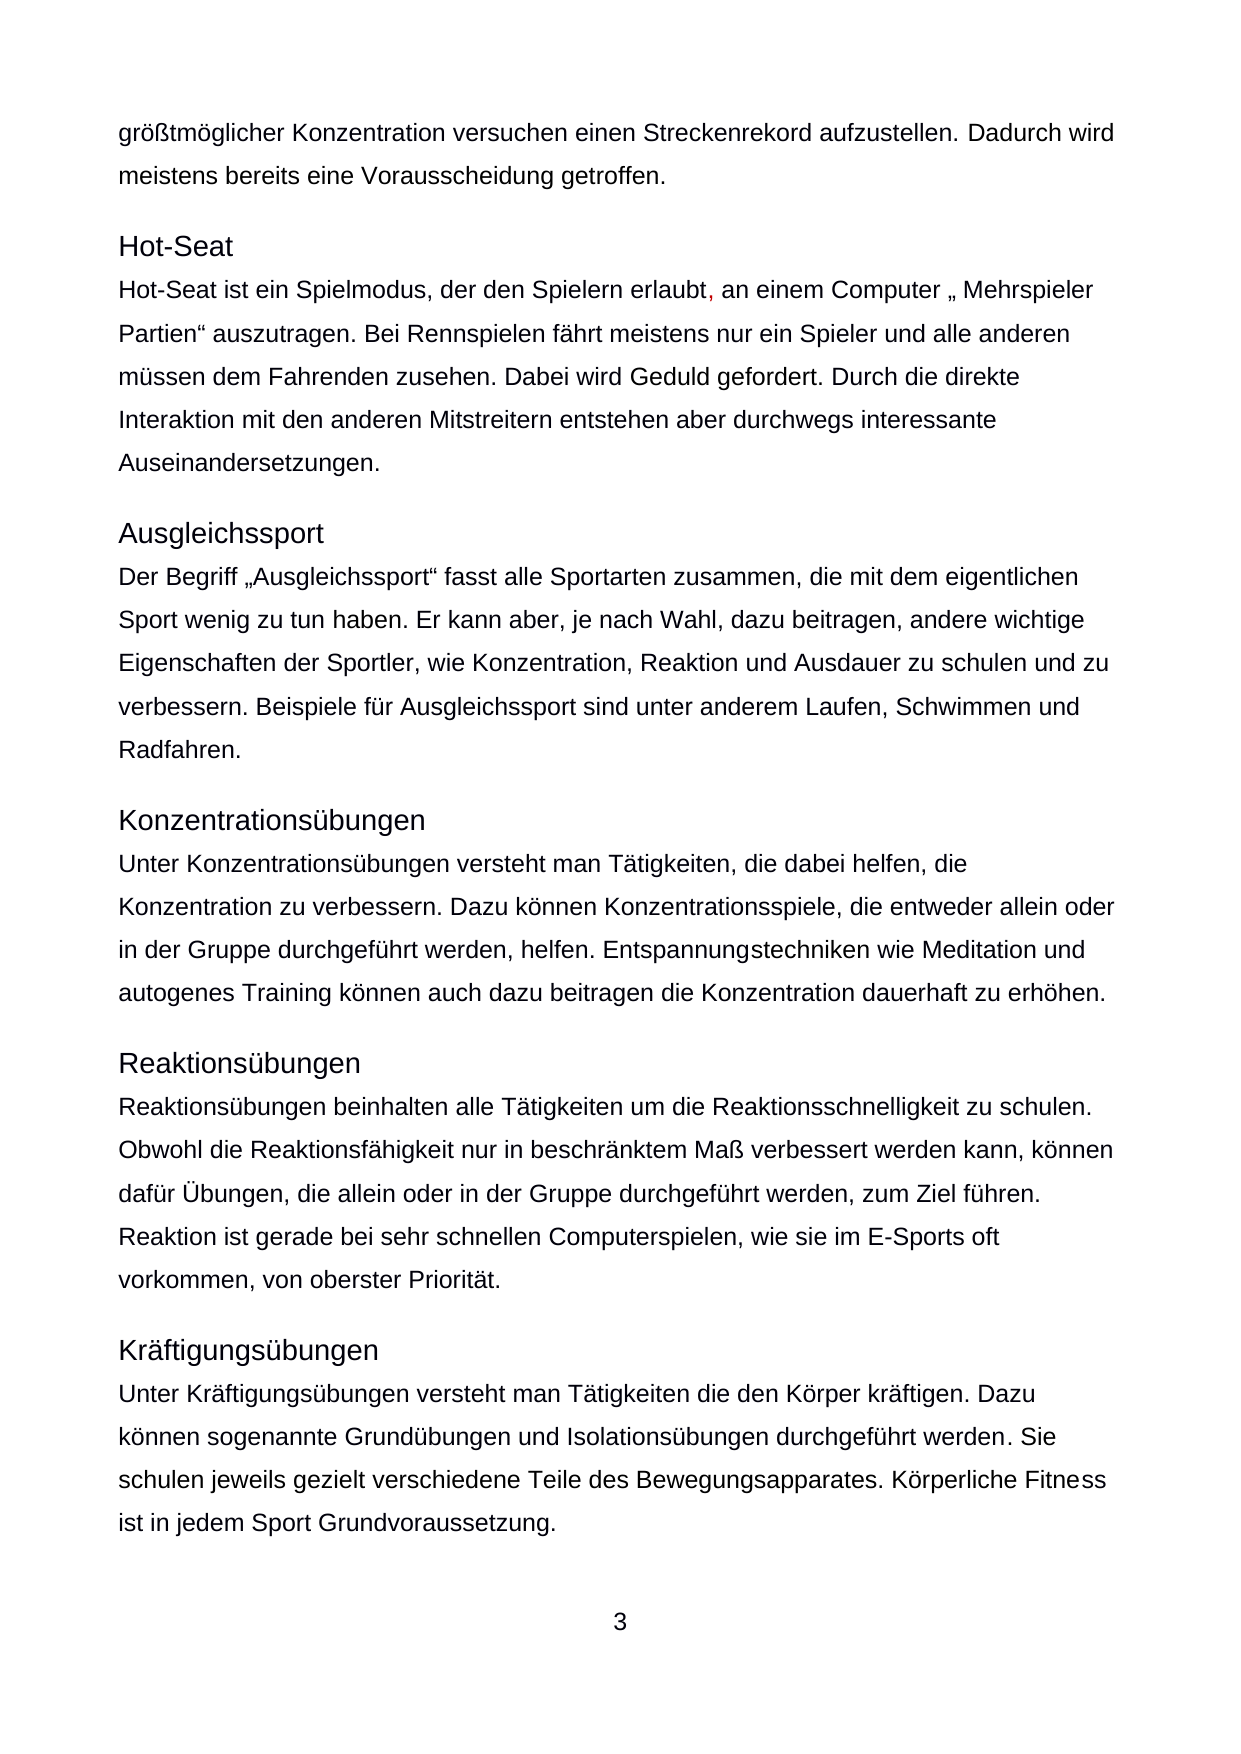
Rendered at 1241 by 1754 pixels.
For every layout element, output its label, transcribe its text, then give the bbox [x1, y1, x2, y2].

text Der Begriff „Ausgleichssport“ fasst alle Sportarten zusammen, die mit dem eigentlichen Sport wenig zu tun haben. Er kann aber, je nach Wahl, dazu beitragen, andere wichtige Eigenschaften der Sportler, wie Konzentration, Reaktion und Ausdauer zu schulen und zu verbessern. Beispiele für Ausgleichssport sind unter anderem Laufen, Schwimmen und Radfahren. [118, 562, 1122, 763]
list Ausgleichssport [118, 516, 1122, 549]
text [118, 118, 1122, 190]
list Konzentrationsübungen [118, 803, 1122, 836]
list Reaktionsübungen [118, 1046, 1122, 1080]
text Hot-Seat ist ein Spielmodus, der den Spielern erlaubt, an einem Computer „ Mehrspieler Partien“ auszutragen. Bei Rennspielen fährt meistens nur ein Spieler und alle anderen müssen dem Fahrenden zusehen. Dabei wird Geduld gefordert. Durch die direkte Interaktion mit den anderen Mitstreitern entstehen aber durchwegs interessante Auseinandersetzungen. [118, 275, 1122, 477]
list Kräftigungsübungen [118, 1333, 1122, 1366]
text Unter Kräftigungsübungen versteht man Tätigkeiten die den Körper kräftigen. Dazu können sogenannte Grundübungen und Isolationsübungen durchgeführt werden. Sie schulen jeweils gezielt verschiedene Teile des Bewegungsapparates. Körperliche Fitness ist in jedem Sport Grundvoraussetzung. [118, 1379, 1122, 1537]
text Reaktionsübungen beinhalten alle Tätigkeiten um die Reaktionsschnelligkeit zu schulen. Obwohl die Reaktionsfähigkeit nur in beschränktem Maß verbessert werden kann, können dafür Übungen, die allein oder in der Gruppe durchgeführt werden, zum Ziel führen. Reaktion ist gerade bei sehr schnellen Computerspielen, wie sie im E-Sports oft vorkommen, von oberster Priorität. [118, 1092, 1122, 1293]
list Hot-Seat [118, 229, 1122, 263]
text Unter Konzentrationsübungen versteht man Tätigkeiten, die dabei helfen, die Konzentration zu verbessern. Dazu können Konzentrationsspiele, die entweder allein oder in der Gruppe durchgeführt werden, helfen. Entspannungstechniken wie Meditation und autogenes Training können auch dazu beitragen die Konzentration dauerhaft zu erhöhen. [118, 849, 1122, 1007]
